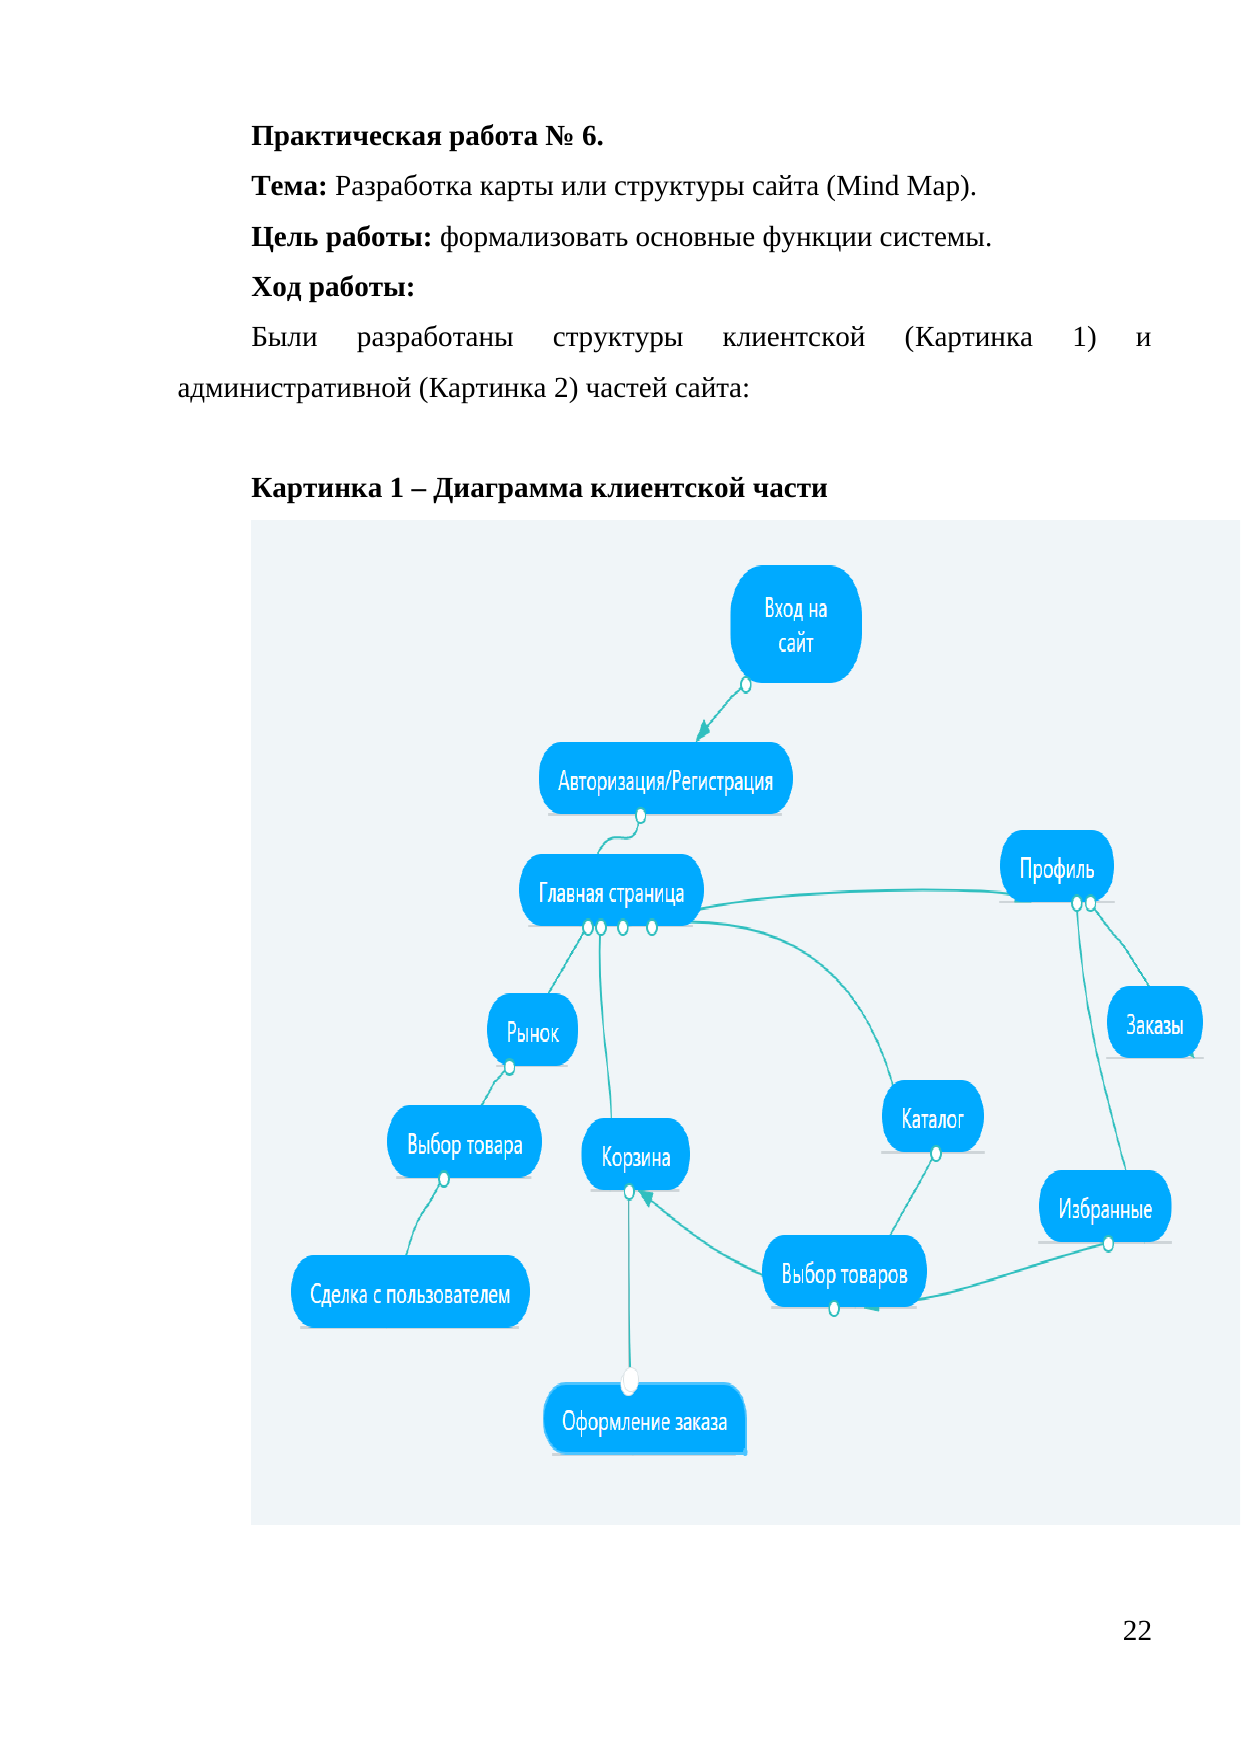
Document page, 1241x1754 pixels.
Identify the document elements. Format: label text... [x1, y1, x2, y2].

text Ход работы: [177, 269, 1152, 303]
text Практическая работа № 6. [177, 118, 1152, 152]
text Цель работы: формализовать основные функции системы. [177, 219, 1152, 252]
picture [251, 520, 1241, 1525]
text Тема: Разработка карты или структуры сайта (Mind Map). [177, 168, 1152, 202]
text Картинка 1 – Диаграмма клиентской части [177, 470, 1152, 504]
text Были разработаны структуры клиентской (Картинка 1) и административной (Картинка 2) частей сайта: [177, 319, 1152, 403]
